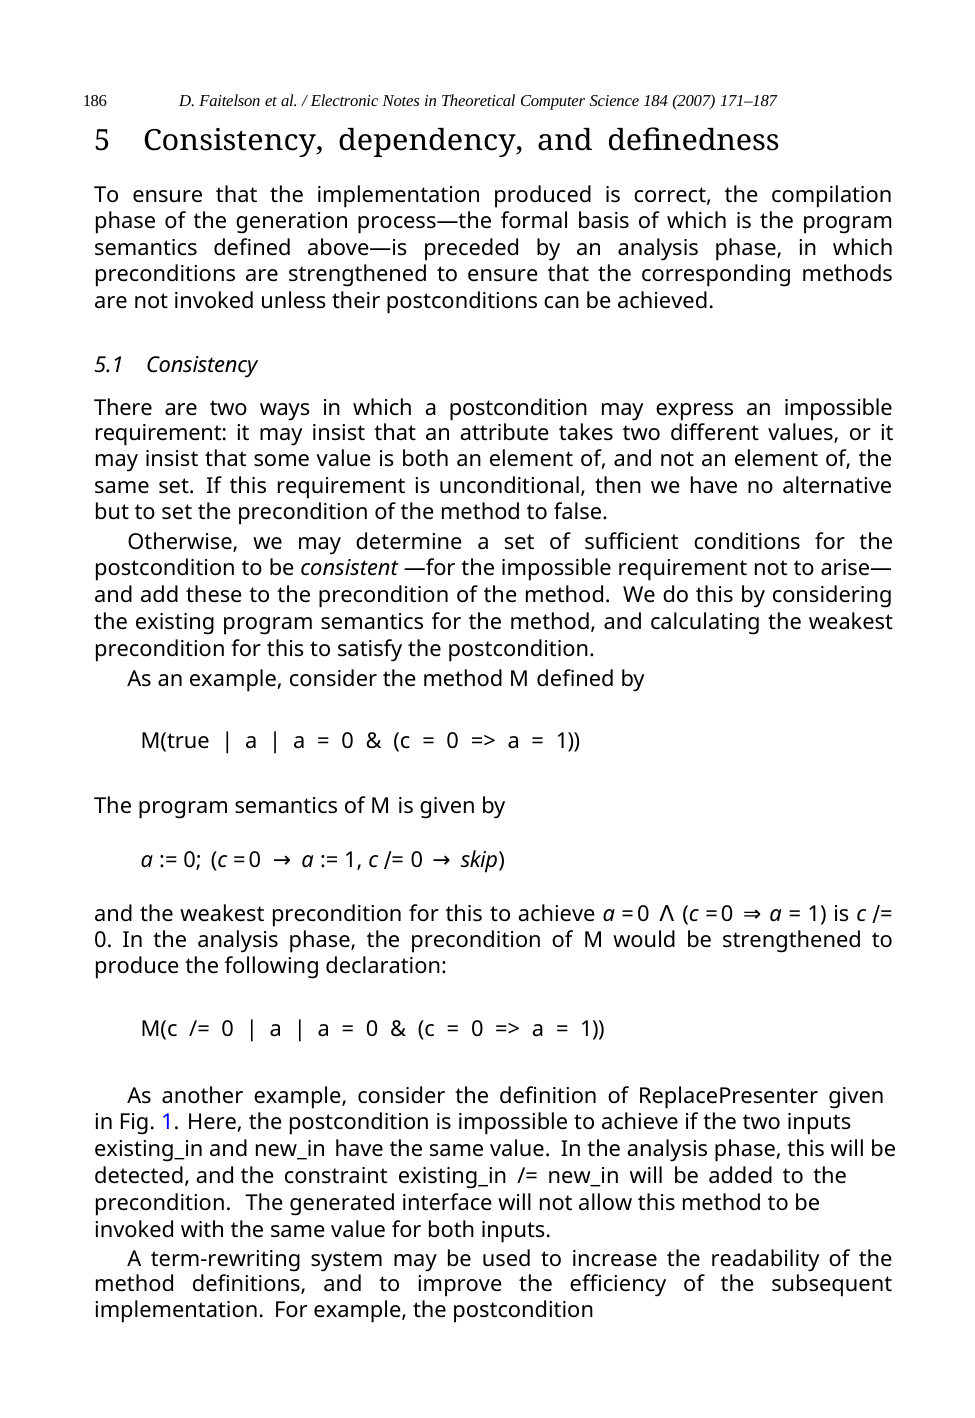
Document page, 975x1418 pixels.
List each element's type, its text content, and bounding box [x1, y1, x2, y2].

text As another example, consider the definition of ReplacePresenter given in Fig. 1. Here, the postcondition is impossible to achieve if the two inputs existing_in and new_in have the same value. In the analysis phase, this will be detected, and the constraint existing_in /= new_in will be added to the precondition. The generated interface will not allow this method to be invoked with the same value for both inputs. [94, 1082, 900, 1244]
text As an example, consider the method M defined by [127, 662, 912, 692]
text There are two ways in which a postcondition may express an impossible requirement: it may insist that an attribute takes two different values, or it may insist that some value is both an element of, and not an element of, the same set. If this requirement is unconditional, then we have no alternative but to set the precondition of the method to false. [94, 394, 893, 526]
subtitle Consistency, dependency, and definedness [94, 119, 912, 159]
list Consistency [94, 349, 912, 379]
text To ensure that the implementation produced is correct, the compilation phase of the generation process—the formal basis of which is the program semantics defined above—is preceded by an analysis phase, in which preconditions are strengthened to ensure that the corresponding methods are not invoked unless their postconditions can be achieved. [94, 181, 893, 315]
text M(c /= 0 | a | a = 0 & (c = 0 => a = 1)) [140, 1013, 912, 1043]
text Otherwise, we may determine a set of sufficient conditions for the postcondition to be consistent —for the impossible requirement not to arise—and add these to the precondition of the method. We do this by considering the existing program semantics for the method, and calculating the weakest precondition for this to satisfy the postcondition. [94, 528, 893, 662]
text M(true | a | a = 0 & (c = 0 => a = 1)) [140, 725, 912, 755]
text The program semantics of M is given by [94, 790, 912, 820]
text and the weakest precondition for this to achieve a =0 Λ (c =0 ⇒ a = 1) is c /= 0. In the analysis phase, the precondition of M would be strengthened to produce the following declaration: [94, 901, 893, 979]
text A term-rewriting system may be used to increase the readability of the method definitions, and to improve the efficiency of the subsequent implementation. For example, the postcondition [94, 1245, 893, 1324]
text a := 0; (c =0 → a := 1, c /=0 → skip) [140, 844, 912, 874]
